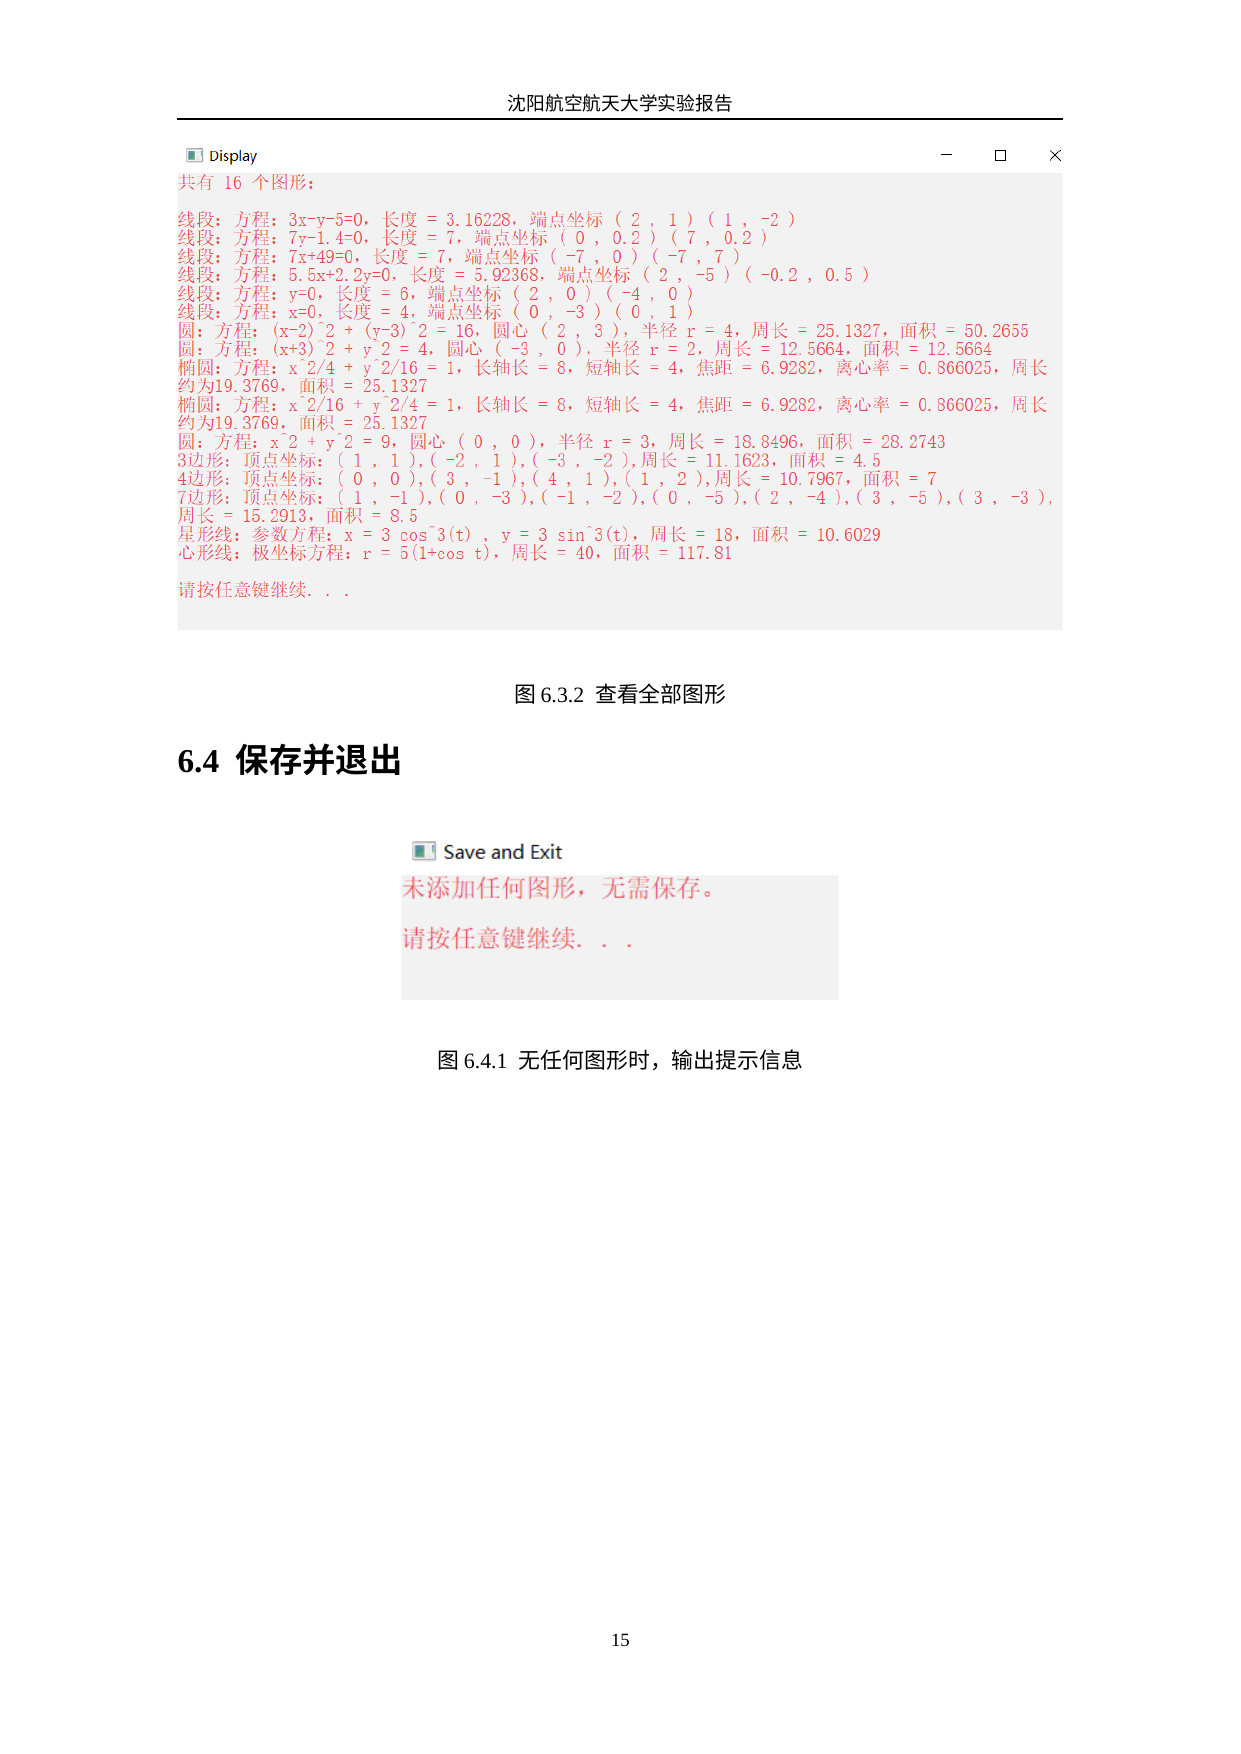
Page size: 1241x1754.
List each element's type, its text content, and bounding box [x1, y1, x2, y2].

text 图6.4.1 无任何图形时，输出提示信息 [177, 1042, 1063, 1075]
picture [401, 830, 839, 1000]
text 图6.3.2 查看全部图形 [177, 677, 1063, 709]
subtitle 6.4 保存并退出 [177, 725, 1063, 790]
picture [177, 139, 1063, 630]
